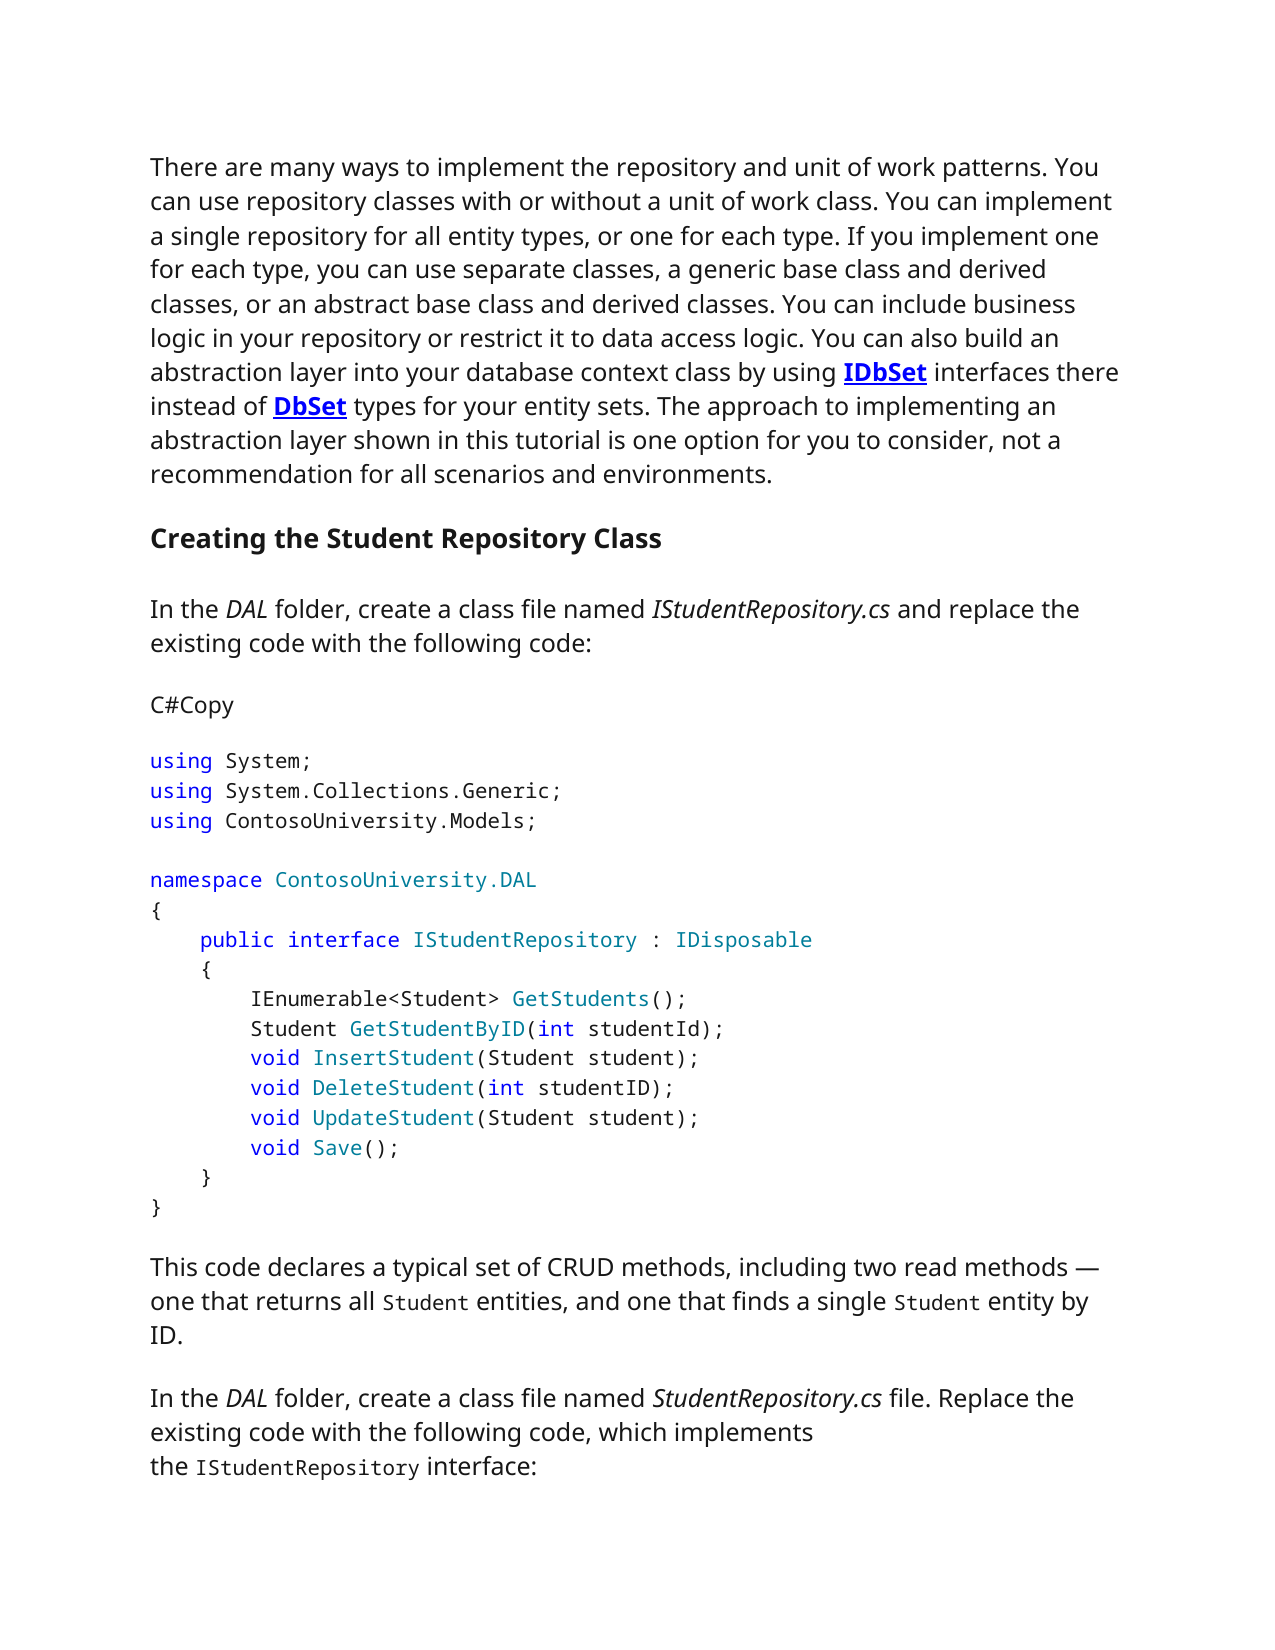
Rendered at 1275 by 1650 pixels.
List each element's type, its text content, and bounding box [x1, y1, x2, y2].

text { [150, 894, 1125, 923]
text } [150, 1191, 1125, 1220]
text IEnumerable<Student> GetStudents(); [150, 983, 1125, 1013]
text C#Copy [150, 689, 1125, 720]
text In the DAL folder, create a class file named IStudentRepository.cs and replace the existing code with the following code: [150, 591, 1125, 659]
subtitle Creating the Student Repository Class [150, 520, 1125, 557]
text There are many ways to implement the repository and unit of work patterns. You can use repository classes with or without a unit of work class. You can implement a single repository for all entity types, or one for each type. If you implement one for each type, you can use separate classes, a generic base class and derived classes, or an abstract base class and derived classes. You can include business logic in your repository or restrict it to data access logic. You can also build an abstraction layer into your database context class by using IDbSet interfaces there instead of DbSet types for your entity sets. The approach to implementing an abstraction layer shown in this tutorial is one option for you to consider, not a recommendation for all scenarios and environments. [150, 150, 1125, 491]
text { [150, 953, 1125, 983]
text void Save(); [150, 1131, 1125, 1161]
text } [150, 1161, 1125, 1191]
text public interface IStudentRepository : IDisposable [150, 923, 1125, 953]
text In the DAL folder, create a class file named StudentRepository.cs file. Replace the existing code with the following code, which implements the IStudentRepository interface: [150, 1381, 1125, 1483]
text Student GetStudentByID(int studentId); [150, 1013, 1125, 1042]
text This code declares a typical set of CRUD methods, including two read methods — one that returns all Student entities, and one that finds a single Student entity by ID. [150, 1249, 1125, 1352]
text void UpdateStudent(Student student); [150, 1102, 1125, 1131]
text void InsertStudent(Student student); [150, 1042, 1125, 1072]
text using System.Collections.Generic; [150, 775, 1125, 805]
text void DeleteStudent(int studentID); [150, 1072, 1125, 1102]
text namespace ContosoUniversity.DAL [150, 864, 1125, 894]
text using ContosoUniversity.Models; [150, 805, 1125, 834]
text using System; [150, 745, 1125, 775]
